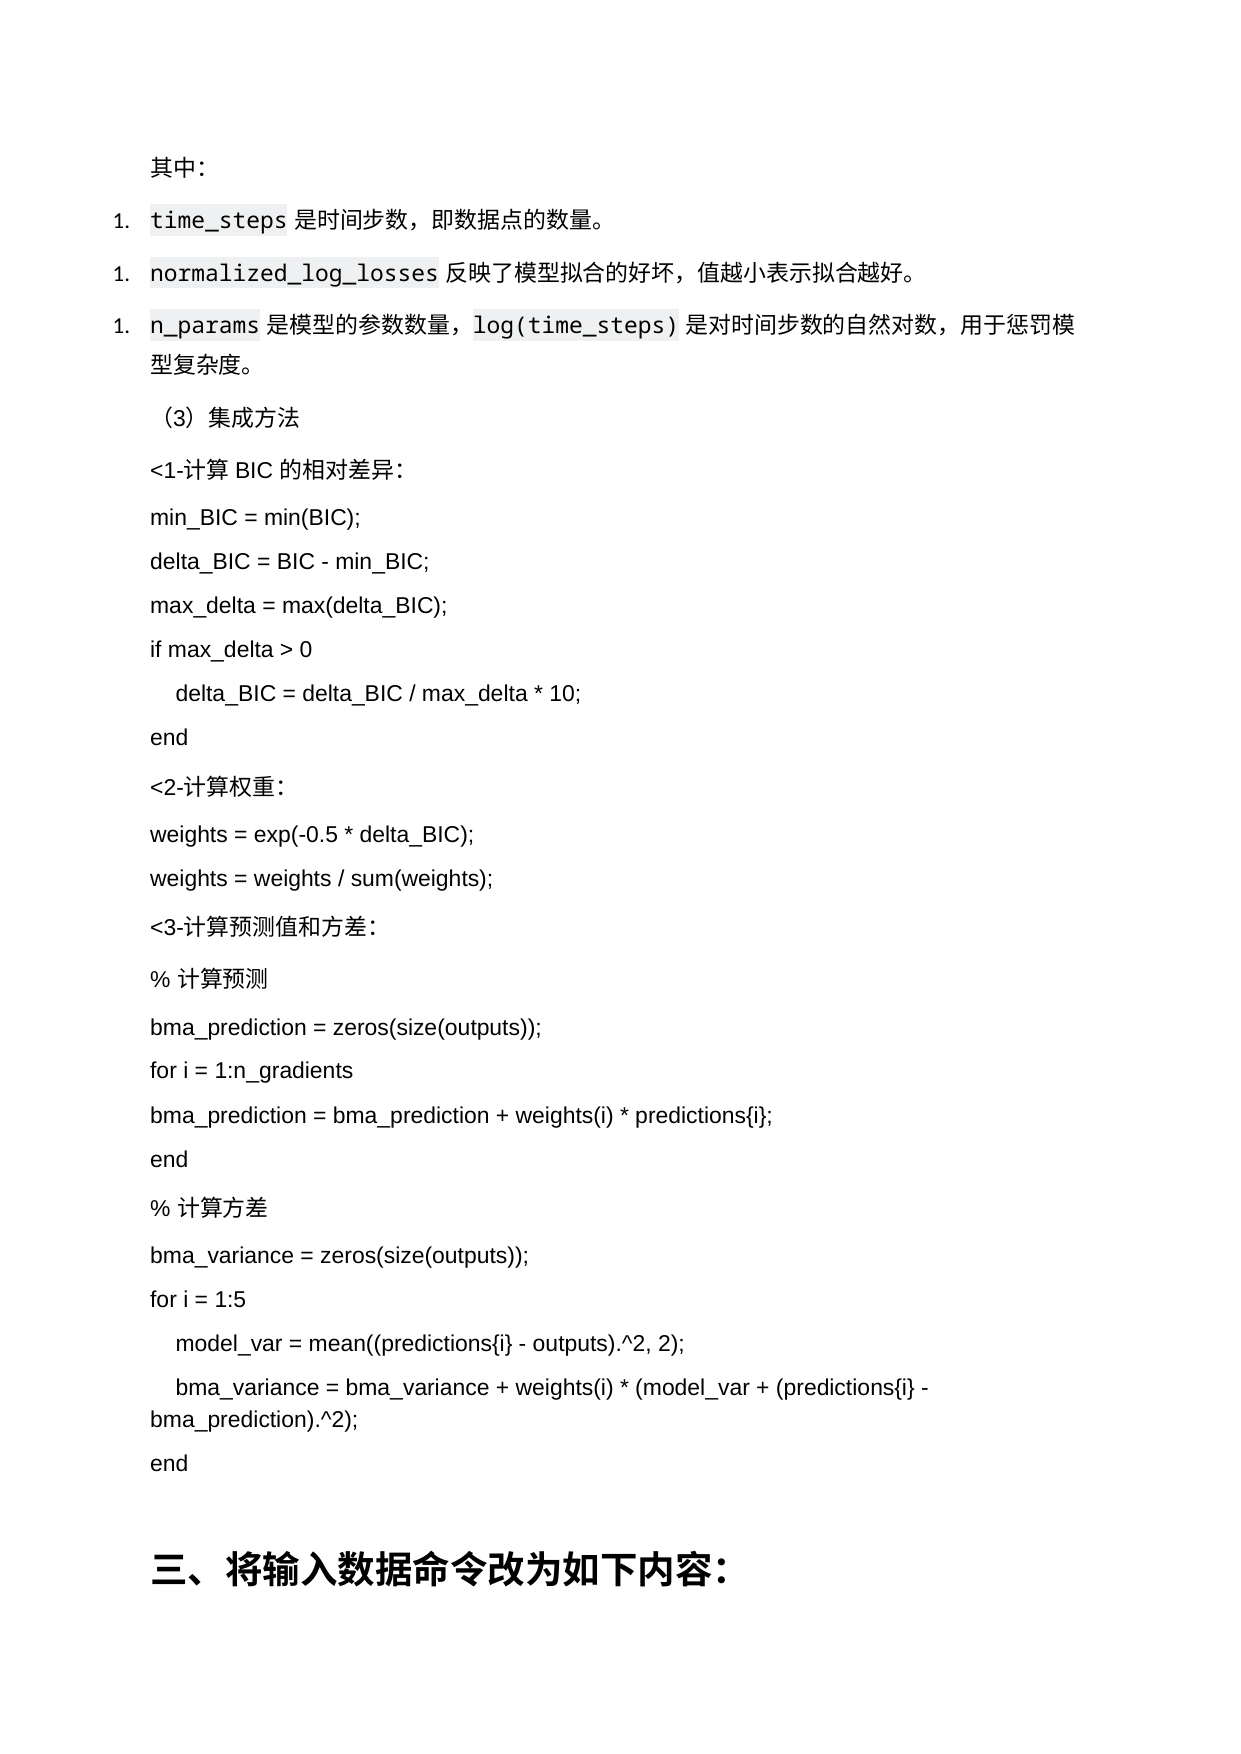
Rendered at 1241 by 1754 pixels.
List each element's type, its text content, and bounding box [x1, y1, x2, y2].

text bma_prediction = bma_prediction + weights(i) * predictions{i}; [150, 1102, 1090, 1128]
text bma_variance = bma_variance + weights(i) * (model_var + (predictions{i} - bma_prediction).^2); [150, 1374, 1090, 1432]
text <2-计算权重： [150, 768, 1090, 802]
text weights = weights / sum(weights); [150, 865, 1090, 891]
text for i = 1:n_gradients [150, 1057, 1090, 1084]
text min_BIC = min(BIC); [150, 504, 1090, 530]
text % 计算方差 [150, 1190, 1090, 1223]
text max_delta = max(delta_BIC); [150, 592, 1090, 618]
text weights = exp(-0.5 * delta_BIC); [150, 821, 1090, 847]
text <3-计算预测值和方差： [150, 909, 1090, 942]
list time_steps 是时间步数，即数据点的数量。 [112, 202, 1090, 236]
text bma_prediction = zeros(size(outputs)); [150, 1013, 1090, 1040]
text 其中： [150, 150, 1090, 183]
text <1-计算 BIC 的相对差异： [150, 452, 1090, 485]
text end [150, 1146, 1090, 1172]
text % 计算预测 [150, 961, 1090, 994]
list n_params 是模型的参数数量，log(time_steps) 是对时间步数的自然对数，用于惩罚模型复杂度。 [112, 307, 1090, 380]
text end [150, 1450, 1090, 1476]
list normalized_log_losses 反映了模型拟合的好坏，值越小表示拟合越好。 [112, 255, 1090, 288]
text model_var = mean((predictions{i} - outputs).^2, 2); [150, 1330, 1090, 1356]
text （3）集成方法 [150, 399, 1090, 433]
text for i = 1:5 [150, 1286, 1090, 1312]
text delta_BIC = BIC - min_BIC; [150, 548, 1090, 574]
text end [150, 724, 1090, 751]
text if max_delta > 0 [150, 636, 1090, 663]
text bma_variance = zeros(size(outputs)); [150, 1242, 1090, 1268]
text delta_BIC = delta_BIC / max_delta * 10; [150, 680, 1090, 707]
